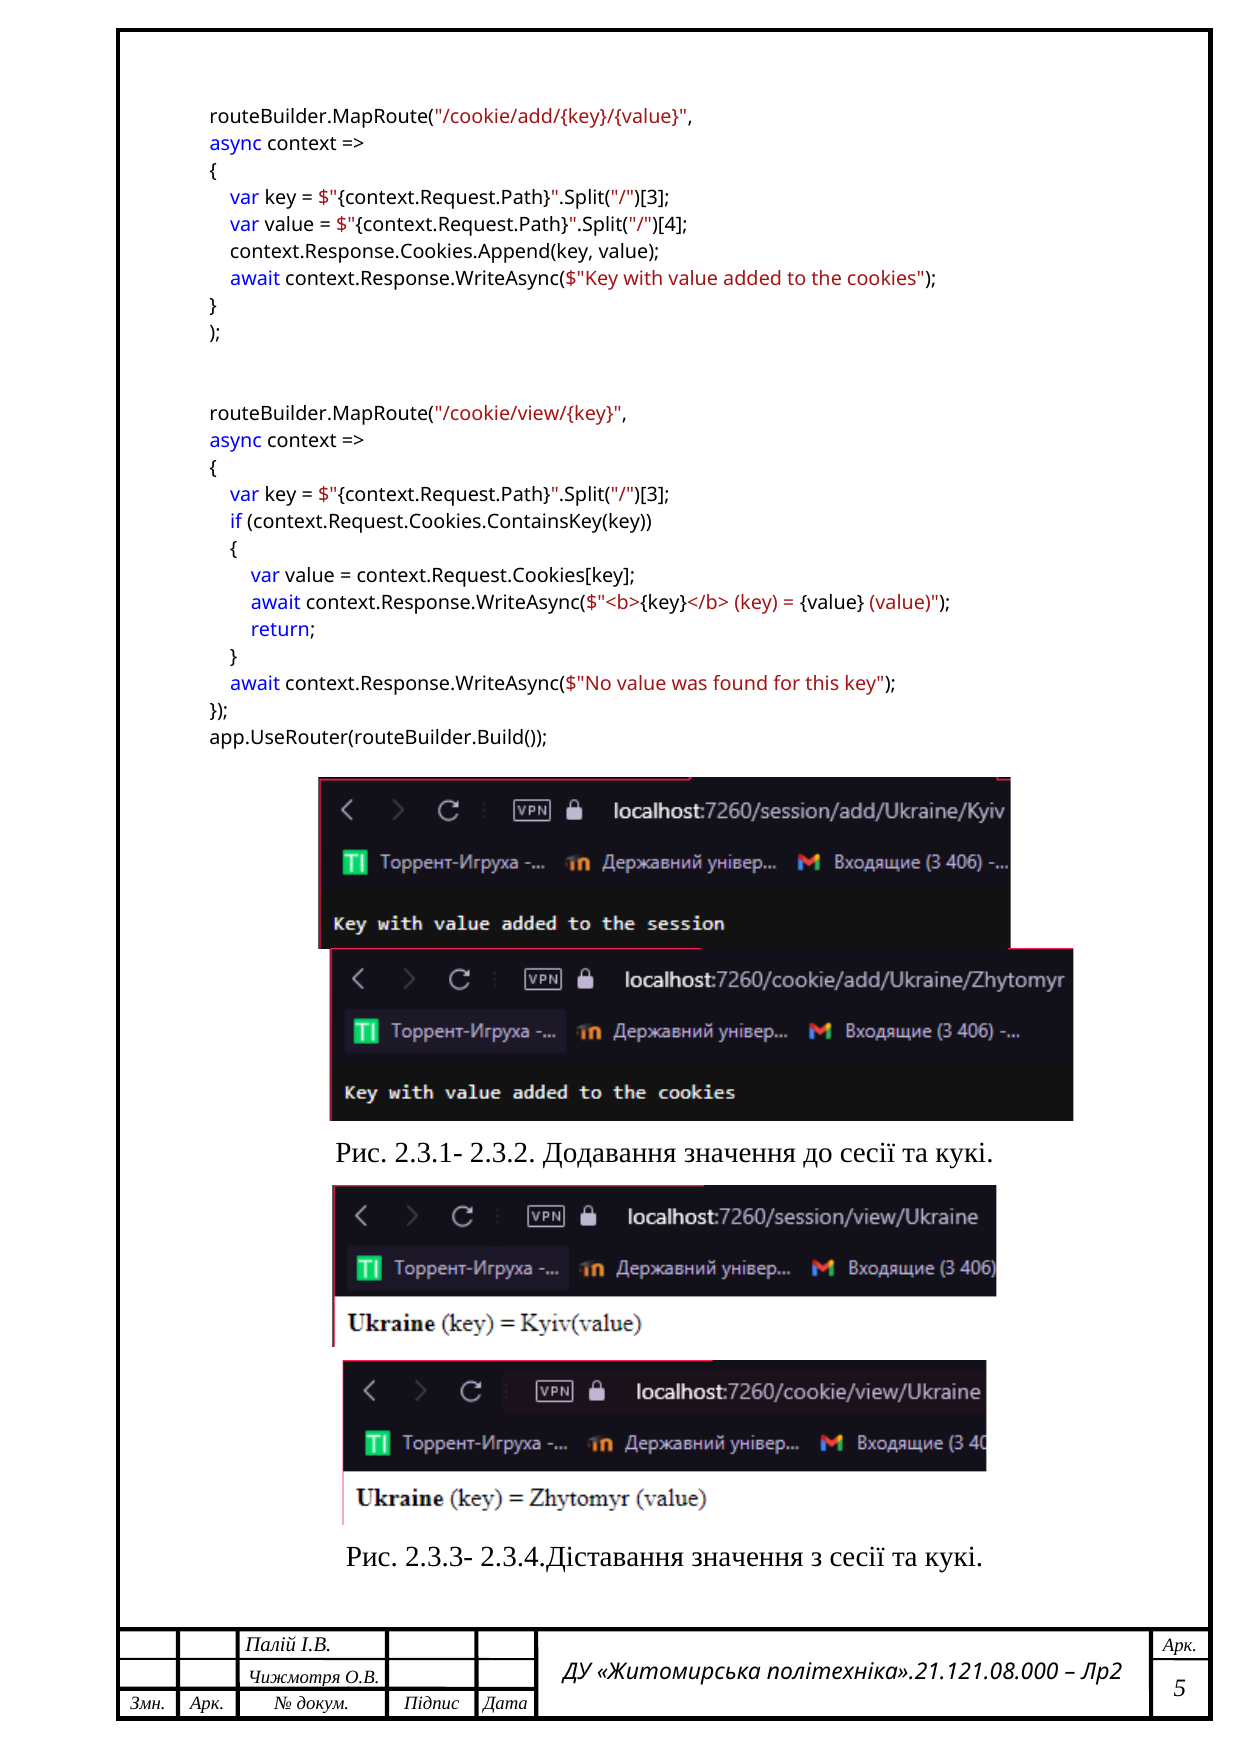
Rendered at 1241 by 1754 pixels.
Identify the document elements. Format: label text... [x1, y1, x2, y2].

text Рис. 2.3.1- 2.3.2. Додавання значення до сесії та кукі. [148, 1135, 1181, 1169]
text async context => [148, 129, 1181, 157]
text await context.Response.WriteAsync($"<b>{key}</b> (key) = {value} (value)"); [148, 588, 1181, 615]
text routeBuilder.MapRoute("/cookie/view/{key}", [148, 399, 1181, 426]
text var value = context.Request.Cookies[key]; [148, 561, 1181, 588]
text }); [148, 696, 1181, 723]
picture [318, 777, 1074, 1121]
picture [342, 1360, 987, 1525]
text Рис. 2.3.3- 2.3.4.Діставання значення з сесії та кукі. [148, 1539, 1181, 1573]
text app.UseRouter(routeBuilder.Build()); [148, 723, 1181, 750]
text { [148, 157, 1181, 183]
text ); [148, 318, 1181, 345]
text } [148, 291, 1181, 318]
text return; [148, 615, 1181, 642]
text { [148, 534, 1181, 561]
text if (context.Request.Cookies.ContainsKey(key)) [148, 507, 1181, 534]
text await context.Response.WriteAsync($"No value was found for this key"); [148, 669, 1181, 696]
text async context => [148, 426, 1181, 453]
text var key = $"{context.Request.Path}".Split("/")[3]; [148, 183, 1181, 211]
text await context.Response.WriteAsync($"Key with value added to the cookies"); [148, 264, 1181, 291]
text var value = $"{context.Request.Path}".Split("/")[4]; [148, 211, 1181, 237]
text context.Response.Cookies.Append(key, value); [148, 237, 1181, 264]
text { [148, 453, 1181, 480]
text } [148, 642, 1181, 669]
picture [332, 1185, 997, 1347]
text routeBuilder.MapRoute("/cookie/add/{key}/{value}", [148, 103, 1181, 129]
text var key = $"{context.Request.Path}".Split("/")[3]; [148, 480, 1181, 507]
